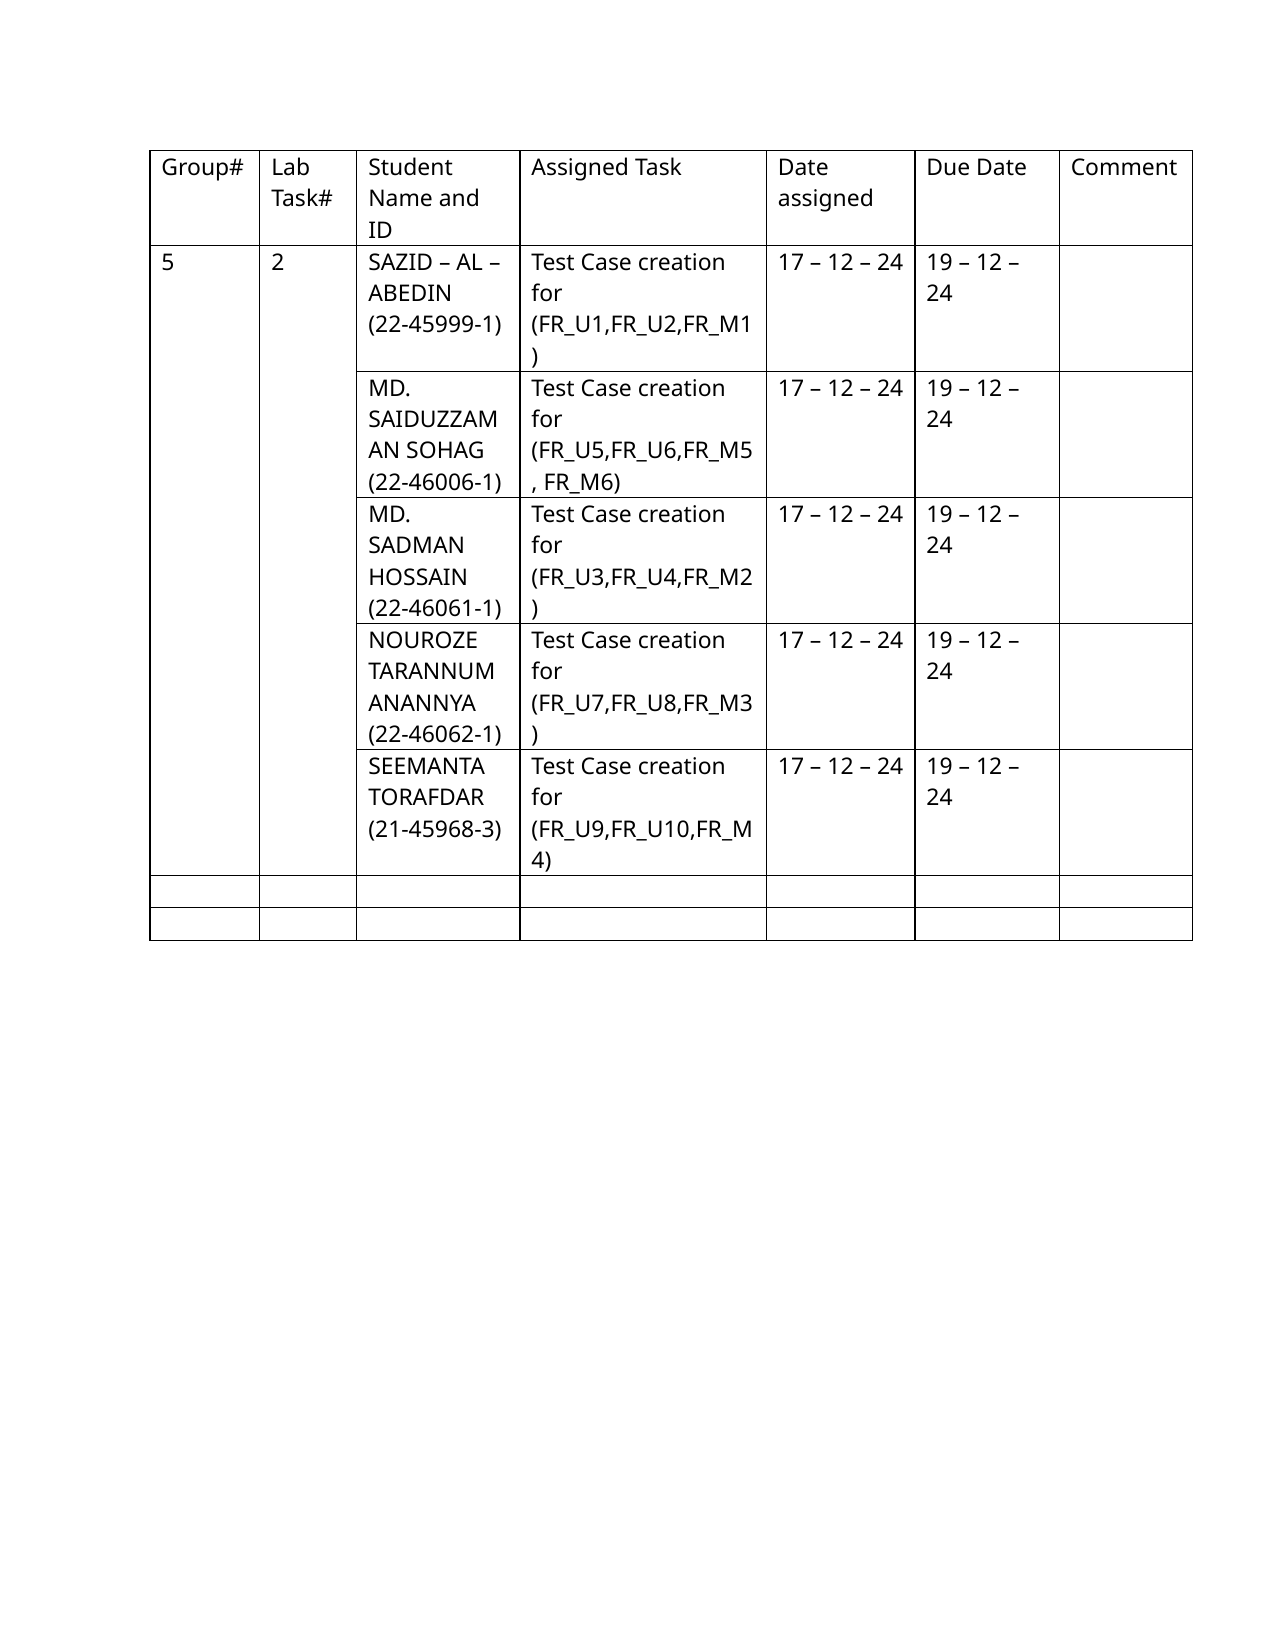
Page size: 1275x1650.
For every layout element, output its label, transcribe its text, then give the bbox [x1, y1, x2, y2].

table_cell Test Case creation for (FR_U7,FR_U8,FR_M3) [521, 624, 766, 749]
table_cell [151, 876, 259, 907]
table_cell [1060, 372, 1192, 497]
table_cell MD. SAIDUZZAMAN SOHAG (22-46006-1) [357, 372, 519, 497]
table_cell [916, 908, 1059, 939]
table_cell 17 – 12 – 24 [767, 498, 914, 623]
table_cell 19 – 12 – 24 [916, 750, 1059, 875]
table_cell NOUROZE TARANNUM ANANNYA (22-46062-1) [357, 624, 519, 749]
table_cell Test Case creation for (FR_U5,FR_U6,FR_M5, FR_M6) [521, 372, 766, 497]
table_cell Test Case creation for (FR_U3,FR_U4,FR_M2) [521, 498, 766, 623]
table_cell 17 – 12 – 24 [767, 750, 914, 875]
table_cell SAZID – AL – ABEDIN (22-45999-1) [357, 246, 519, 371]
table_header Comment [1060, 151, 1192, 245]
table_cell [357, 876, 519, 907]
table_cell MD. SADMAN HOSSAIN (22-46061-1) [357, 498, 519, 623]
table_cell 19 – 12 – 24 [916, 498, 1059, 623]
table_cell [767, 908, 914, 939]
table_cell 19 – 12 – 24 [916, 372, 1059, 497]
table_cell 5 [151, 246, 259, 875]
table_cell [260, 908, 356, 939]
table_header Assigned Task [521, 151, 766, 245]
table_cell [521, 908, 766, 939]
table_header Student Name and ID [357, 151, 519, 245]
table_cell [260, 876, 356, 907]
table_cell [1060, 624, 1192, 749]
table_cell [1060, 750, 1192, 875]
table_header Due Date [916, 151, 1059, 245]
table_cell [767, 876, 914, 907]
table_cell 17 – 12 – 24 [767, 246, 914, 371]
table_cell Test Case creation for (FR_U9,FR_U10,FR_M4) [521, 750, 766, 875]
table_cell [1060, 876, 1192, 907]
table_cell [1060, 908, 1192, 939]
table_header Date assigned [767, 151, 914, 245]
table_cell 17 – 12 – 24 [767, 372, 914, 497]
table_cell [916, 876, 1059, 907]
table_cell [357, 908, 519, 939]
table_cell [521, 876, 766, 907]
table_cell 2 [260, 246, 356, 875]
table_cell [1060, 246, 1192, 371]
table_cell 19 – 12 – 24 [916, 246, 1059, 371]
table_cell Test Case creation for (FR_U1,FR_U2,FR_M1) [521, 246, 766, 371]
table_cell 17 – 12 – 24 [767, 624, 914, 749]
table_cell 19 – 12 – 24 [916, 624, 1059, 749]
table_header Lab Task# [260, 151, 356, 245]
table_cell [1060, 498, 1192, 623]
table_cell [151, 908, 259, 939]
table_cell SEEMANTA TORAFDAR (21-45968-3) [357, 750, 519, 875]
table_header Group# [151, 151, 259, 245]
